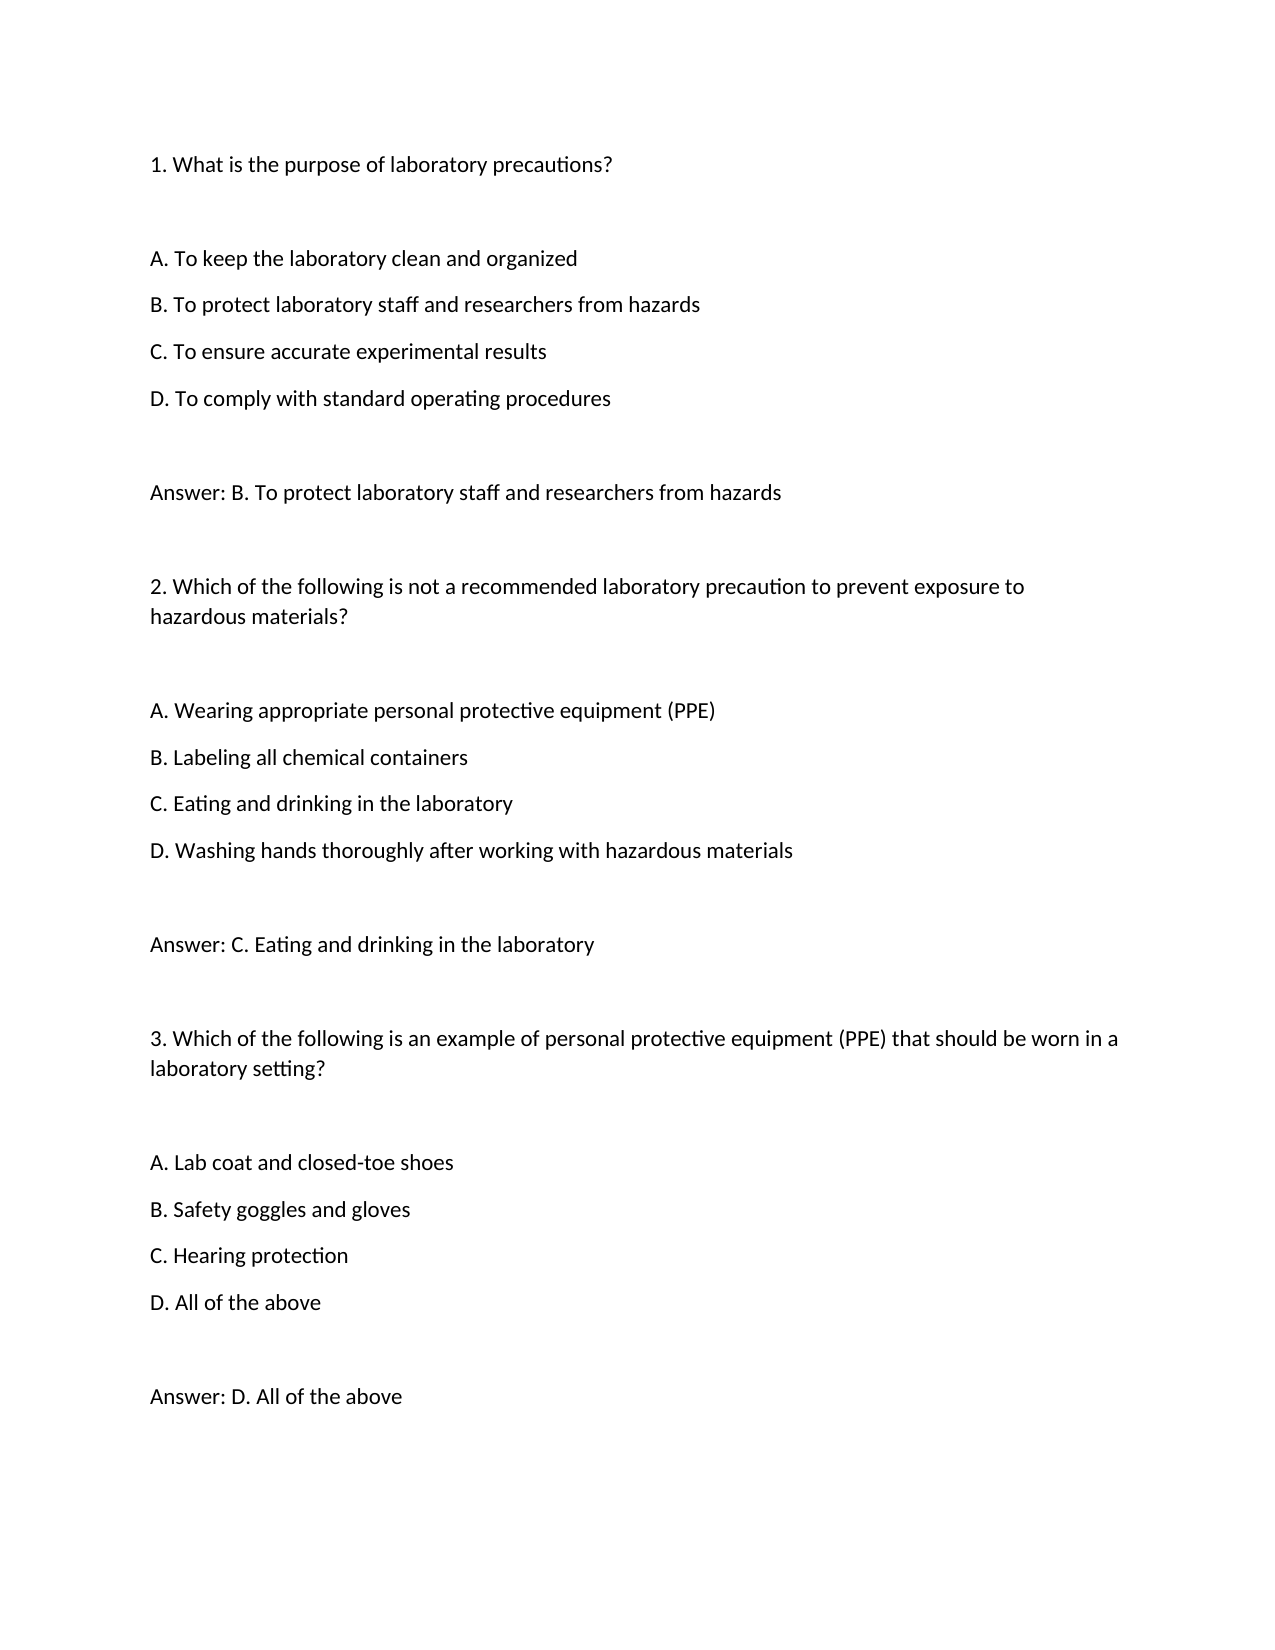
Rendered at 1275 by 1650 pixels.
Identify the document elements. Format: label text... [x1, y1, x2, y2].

text A. To keep the laboratory clean and organized [150, 244, 1125, 272]
text B. Labeling all chemical containers [150, 743, 1125, 771]
text Answer: D. All of the above [150, 1382, 1125, 1410]
text 3. Which of the following is an example of personal protective equipment (PPE) that should be worn in a laboratory setting? [150, 1024, 1125, 1082]
text 2. Which of the following is not a recommended laboratory precaution to prevent exposure to hazardous materials? [150, 572, 1125, 630]
text D. All of the above [150, 1288, 1125, 1317]
text C. Hearing protection [150, 1242, 1125, 1270]
text 1. What is the purpose of laboratory precautions? [150, 150, 1125, 178]
text A. Lab coat and closed-toe shoes [150, 1148, 1125, 1176]
text A. Wearing appropriate personal protective equipment (PPE) [150, 696, 1125, 724]
text C. To ensure accurate experimental results [150, 337, 1125, 366]
text Answer: C. Eating and drinking in the laboratory [150, 930, 1125, 958]
text C. Eating and drinking in the laboratory [150, 789, 1125, 818]
text D. Washing hands thoroughly after working with hazardous materials [150, 836, 1125, 864]
text D. To comply with standard operating procedures [150, 384, 1125, 412]
text B. To protect laboratory staff and researchers from hazards [150, 291, 1125, 319]
text B. Safety goggles and gloves [150, 1195, 1125, 1223]
text Answer: B. To protect laboratory staff and researchers from hazards [150, 478, 1125, 506]
